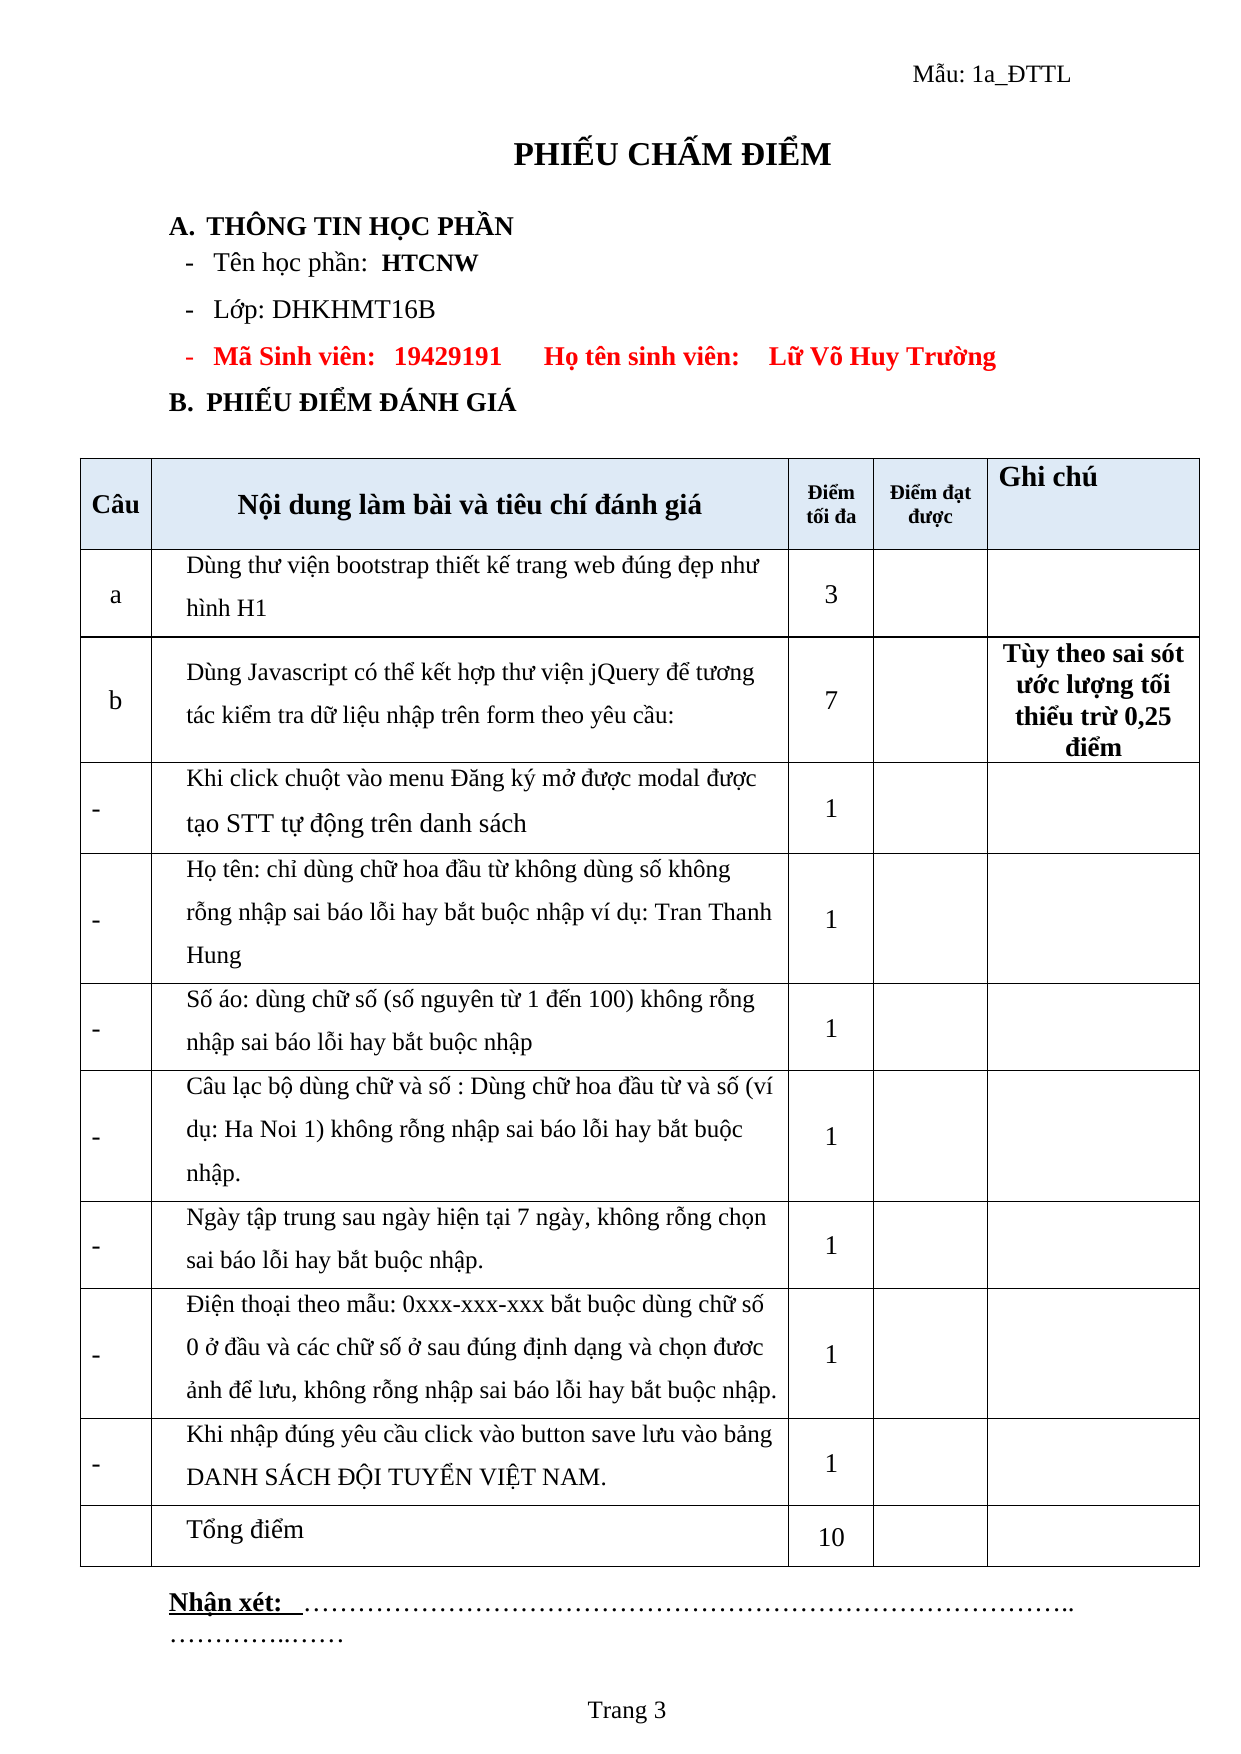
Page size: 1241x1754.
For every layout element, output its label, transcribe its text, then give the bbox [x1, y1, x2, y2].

table_cell [988, 1419, 1199, 1505]
table_cell b [81, 638, 151, 762]
table_cell 7 [789, 638, 873, 762]
table_cell a [81, 550, 151, 636]
table_cell 1 [789, 1071, 873, 1201]
table_cell 1 [789, 984, 873, 1070]
table_cell Số áo: dùng chữ số (số nguyên từ 1 đến 100) không rỗng nhập sai báo lỗi hay bắt buộc nhập [152, 984, 788, 1070]
table_cell Họ tên: chỉ dùng chữ hoa đầu từ không dùng số không rỗng nhập sai báo lỗi hay bắt buộc nhập ví dụ: Tran Thanh Hung [152, 854, 788, 983]
table_header Điểm tối đa [789, 459, 873, 549]
table_cell Dùng thư viện bootstrap thiết kế trang web đúng đẹp như hình H1 [152, 550, 788, 636]
table_cell [988, 550, 1199, 636]
table_cell Ngày tập trung sau ngày hiện tại 7 ngày, không rỗng chọn sai báo lỗi hay bắt buộc nhập. [152, 1202, 788, 1288]
list Tên học phần: HTCNW [185, 246, 1122, 277]
table_cell 3 [789, 550, 873, 636]
table_cell - [81, 1071, 151, 1201]
table_cell Khi nhập đúng yêu cầu click vào button save lưu vào bảng DANH SÁCH ĐỘI TUYỂN VIỆT NAM. [152, 1419, 788, 1505]
table_cell [874, 550, 987, 636]
table_header Nội dung làm bài và tiêu chí đánh giá [152, 459, 788, 549]
table_cell [81, 1506, 151, 1566]
table_cell [988, 763, 1199, 853]
table_cell - [81, 1289, 151, 1418]
table_cell [874, 1506, 987, 1566]
table_cell [874, 1419, 987, 1505]
table_cell [874, 1071, 987, 1201]
table_cell - [81, 763, 151, 853]
table_cell 10 [789, 1506, 873, 1566]
table_cell [988, 1071, 1199, 1201]
list THÔNG TIN HỌC PHẦN [169, 211, 1122, 242]
table_cell [988, 1289, 1199, 1418]
table_cell [988, 1506, 1199, 1566]
table_cell [988, 854, 1199, 983]
table_cell 1 [789, 854, 873, 983]
table_cell [874, 1202, 987, 1288]
table_cell [988, 1202, 1199, 1288]
table_cell [874, 638, 987, 762]
list Lớp: DHKHMT16B [185, 293, 1122, 324]
table_cell 1 [789, 1419, 873, 1505]
table_cell [874, 984, 987, 1070]
text PHIẾU CHẤM ĐIỂM [169, 134, 1122, 172]
table_cell Điện thoại theo mẫu: 0xxx-xxx-xxx bắt buộc dùng chữ số 0 ở đầu và các chữ số ở sau đúng định dạng và chọn đươc ảnh để lưu, không rỗng nhập sai báo lỗi hay bắt buộc nhập. [152, 1289, 788, 1418]
table_cell [874, 854, 987, 983]
table_cell [874, 1289, 987, 1418]
table_header Điểm đạt được [874, 459, 987, 549]
table_cell - [81, 1202, 151, 1288]
table_cell Tổng điểm [152, 1506, 788, 1566]
table_cell Dùng Javascript có thể kết hợp thư viện jQuery để tương tác kiểm tra dữ liệu nhập trên form theo yêu cầu: [152, 638, 788, 762]
text Nhận xét: …………………………………………………………………………..…………..…… [169, 1586, 1122, 1648]
table_cell [988, 984, 1199, 1070]
table_header Ghi chú [988, 459, 1199, 549]
table_cell - [81, 854, 151, 983]
table_cell - [81, 1419, 151, 1505]
table_header Câu [81, 459, 151, 549]
table_cell 1 [789, 1289, 873, 1418]
list Mã Sinh viên: 19429191 Họ tên sinh viên: Lữ Võ Huy Trường [185, 339, 1122, 371]
table_cell [874, 763, 987, 853]
table_cell - [81, 984, 151, 1070]
table_cell 1 [789, 763, 873, 853]
table_cell Khi click chuột vào menu Đăng ký mở được modal được tạo STT tự động trên danh sách [152, 763, 788, 853]
table_cell Câu lạc bộ dùng chữ và số : Dùng chữ hoa đầu từ và số (ví dụ: Ha Noi 1) không rỗng nhập sai báo lỗi hay bắt buộc nhập. [152, 1071, 788, 1201]
table_cell 1 [789, 1202, 873, 1288]
list PHIẾU ĐIỂM ĐÁNH GIÁ [169, 386, 1122, 417]
table_cell Tùy theo sai sót ước lượng tối thiểu trừ 0,25 điểm [988, 638, 1199, 762]
